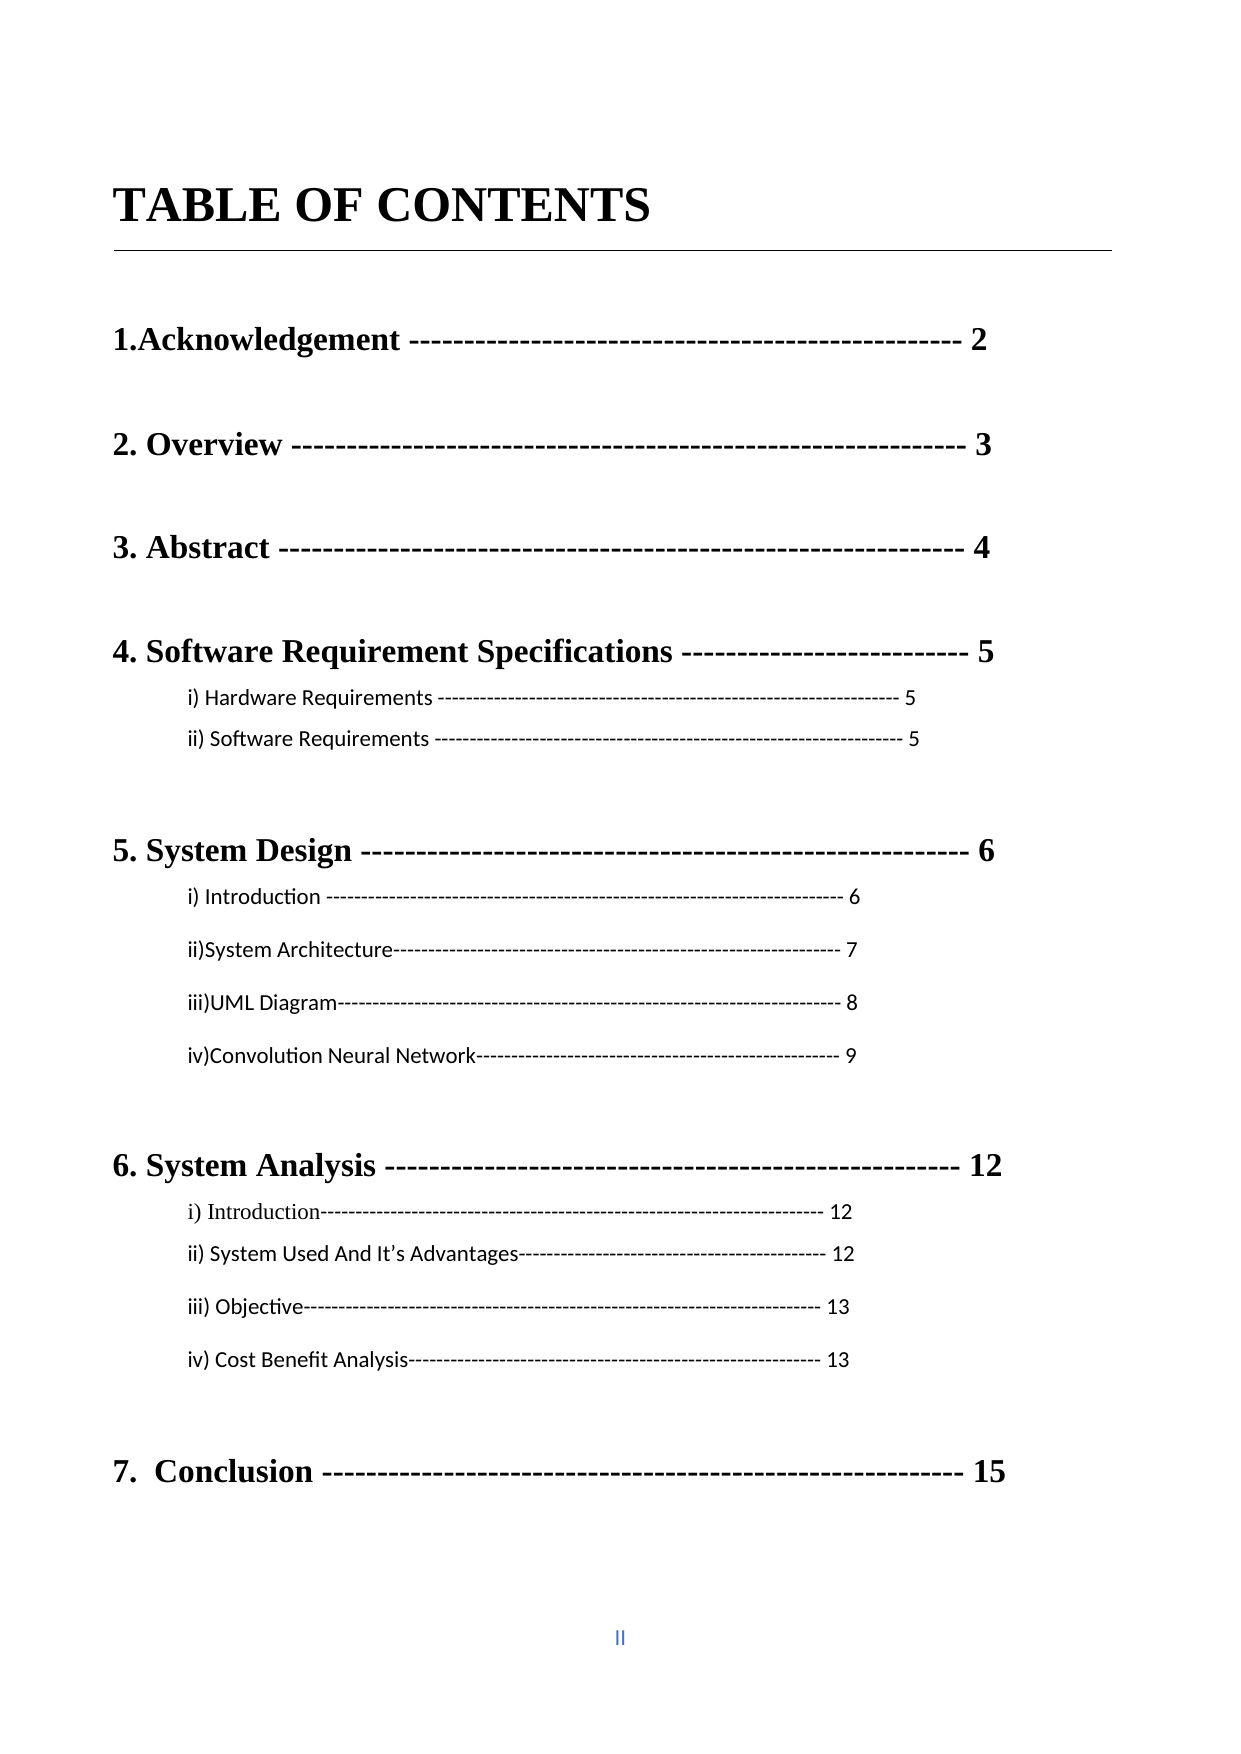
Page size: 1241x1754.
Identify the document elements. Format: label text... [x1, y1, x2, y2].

text iv)Convolution Neural Network---------------------------------------------------- 9 [112, 1041, 1128, 1069]
text 3. Abstract -------------------------------------------------------------- 4 [112, 527, 1128, 566]
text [112, 1451, 1128, 1489]
text ii) System Used And It’s Advantages-------------------------------------------- 12 [112, 1239, 1128, 1267]
text 6. System Analysis ---------------------------------------------------- 12 [112, 1146, 1128, 1184]
text iv) Cost Benefit Analysis----------------------------------------------------------- 13 [112, 1345, 1128, 1373]
text 4. Software Requirement Specifications -------------------------- 5 [112, 631, 1128, 669]
text iii) Objective-------------------------------------------------------------------------- 13 [112, 1292, 1128, 1320]
text i) Introduction -------------------------------------------------------------------------- 6 [112, 882, 1128, 910]
text ii)System Architecture---------------------------------------------------------------- 7 [112, 935, 1128, 963]
text i) Introduction------------------------------------------------------------------------ 12 [112, 1197, 1128, 1226]
text 2. Overview ------------------------------------------------------------- 3 [112, 424, 1128, 462]
text 5. System Design ------------------------------------------------------- 6 [112, 830, 1128, 868]
subtitle TABLE OF CONTENTS [112, 175, 1128, 232]
text 1.Acknowledgement -------------------------------------------------- 2 [112, 319, 1128, 357]
text i) Hardware Requirements ------------------------------------------------------------------ 5 [112, 683, 1128, 711]
text ii) Software Requirements ------------------------------------------------------------------- 5 [112, 724, 1128, 752]
text iii)UML Diagram------------------------------------------------------------------------ 8 [112, 988, 1128, 1016]
